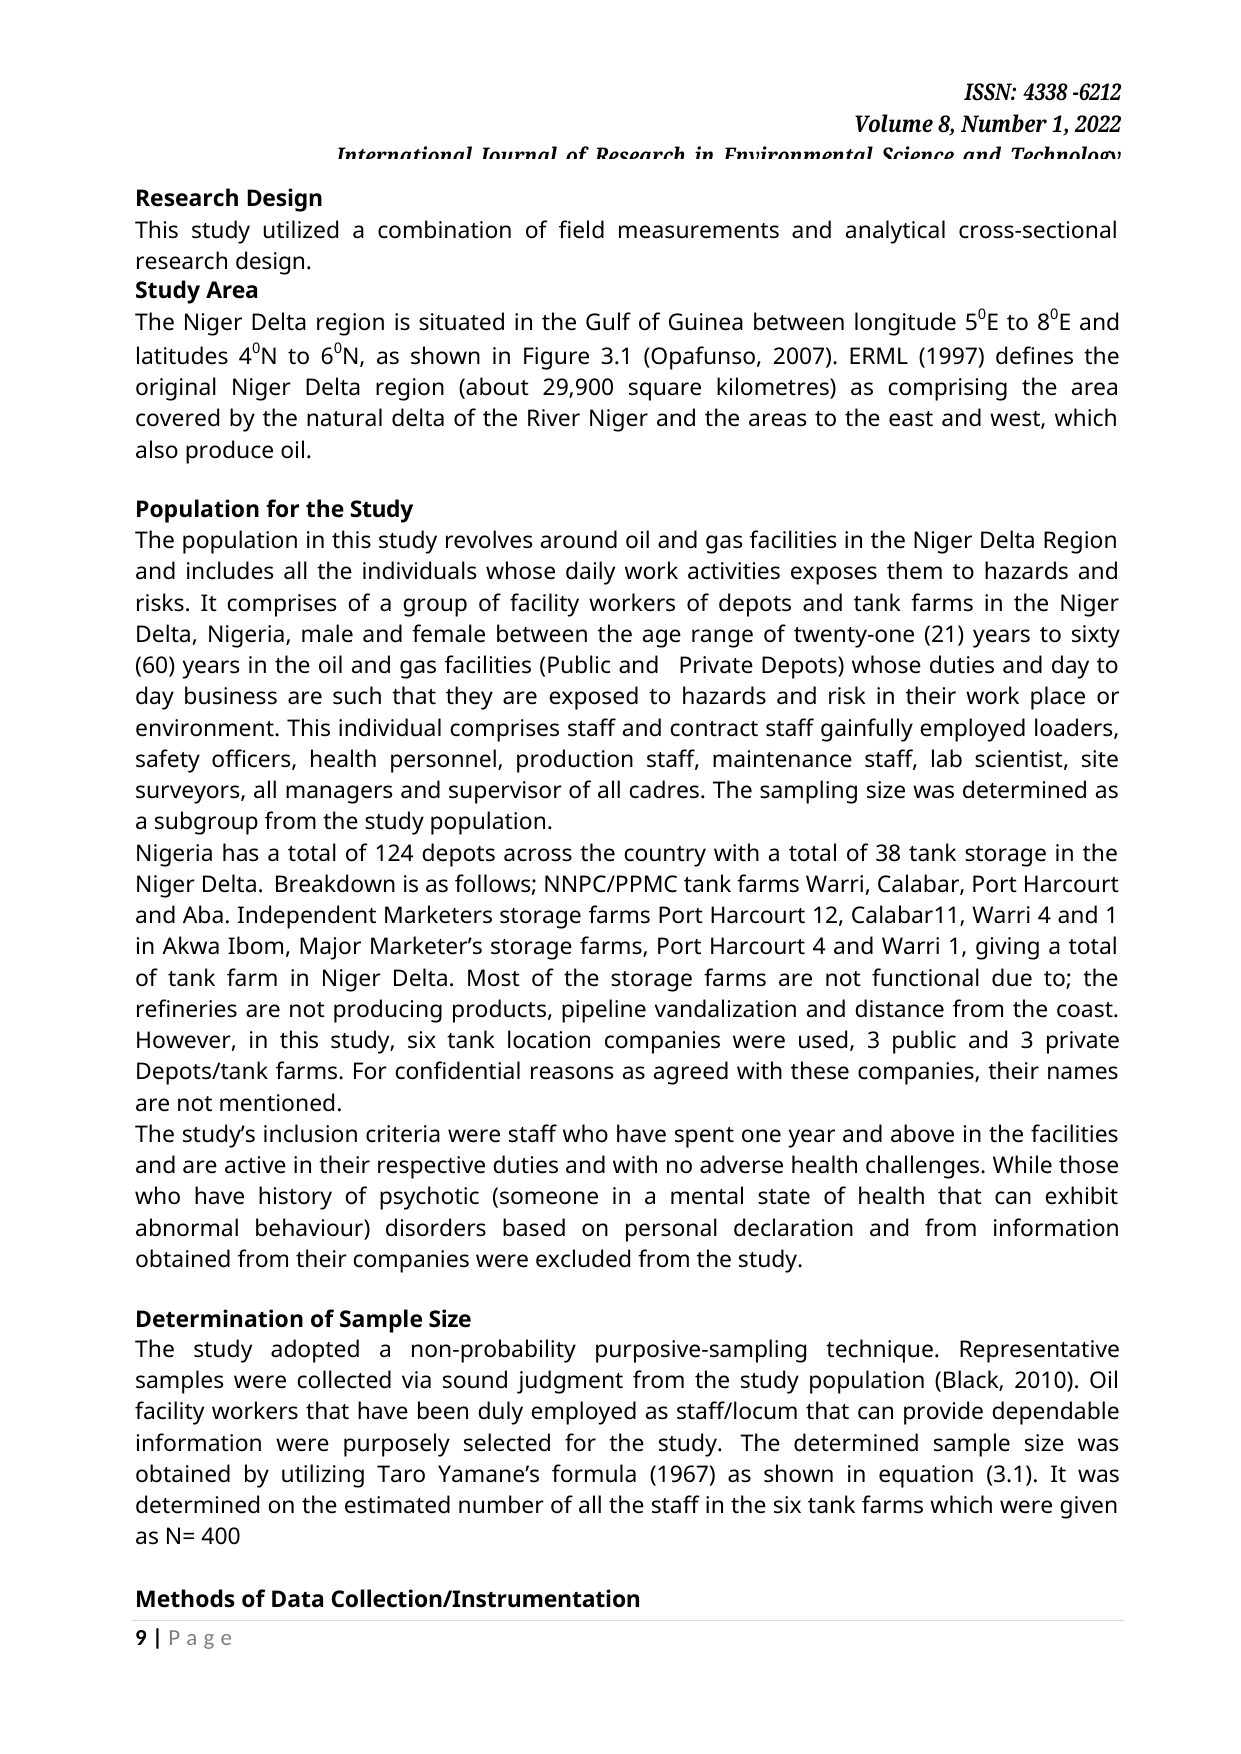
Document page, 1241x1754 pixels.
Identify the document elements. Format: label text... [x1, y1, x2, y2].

subtitle Study Area [135, 276, 1142, 304]
subtitle Methods of Data Collection/Instrumentation [135, 1583, 1142, 1614]
text This study utilized a combination of field measurements and analytical cross-sectional research design. [135, 214, 1119, 276]
text The study’s inclusion criteria were staff who have spent one year and above in the facilities and are active in their respective duties and with no adverse health challenges. While those who have history of psychotic (someone in a mental state of health that can exhibit abnormal behaviour) disorders based on personal declaration and from information obtained from their companies were excluded from the study. [135, 1118, 1120, 1274]
text The study adopted a non-probability purposive-sampling technique. Representative samples were collected via sound judgment from the study population (Black, 2010). Oil facility workers that have been duly employed as staff/locum that can provide dependable information were purposely selected for the study. The determined sample size was obtained by utilizing Taro Yamane’s formula (1967) as shown in equation (3.1). It was determined on the estimated number of all the staff in the six tank farms which were given as N= 400 [135, 1333, 1120, 1552]
subtitle Research Design [135, 182, 1142, 214]
text Nigeria has a total of 124 depots across the country with a total of 38 tank storage in the Niger Delta. Breakdown is as follows; NNPC/PPMC tank farms Warri, Calabar, Port Harcourt and Aba. Independent Marketers storage farms Port Harcourt 12, Calabar11, Warri 4 and 1 in Akwa Ibom, Major Marketer’s storage farms, Port Harcourt 4 and Warri 1, giving a total of tank farm in Niger Delta. Most of the storage farms are not functional due to; the refineries are not producing products, pipeline vandalization and distance from the coast. However, in this study, six tank location companies were used, 3 public and 3 private Depots/tank farms. For confidential reasons as agreed with these companies, their names are not mentioned. [135, 836, 1120, 1118]
text The population in this study revolves around oil and gas facilities in the Niger Delta Region and includes all the individuals whose daily work activities exposes them to hazards and risks. It comprises of a group of facility workers of depots and tank farms in the Niger Delta, Nigeria, male and female between the age range of twenty-one (21) years to sixty (60) years in the oil and gas facilities (Public and Private Depots) whose duties and day to day business are such that they are exposed to hazards and risk in their work place or environment. This individual comprises staff and contract staff gainfully employed loaders, safety officers, health personnel, production staff, maintenance staff, lab scientist, site surveyors, all managers and supervisor of all cadres. The sampling size was determined as a subgroup from the study population. [135, 524, 1120, 836]
subtitle Population for the Study [135, 492, 1142, 524]
subtitle Determination of Sample Size [135, 1305, 1142, 1333]
text The Niger Delta region is situated in the Gulf of Guinea between longitude 50E to 80E and latitudes 40N to 60N, as shown in Figure 3.1 (Opafunso, 2007). ERML (1997) defines the original Niger Delta region (about 29,900 square kilometres) as comprising the area covered by the natural delta of the River Niger and the areas to the east and west, which also produce oil. [135, 304, 1120, 465]
